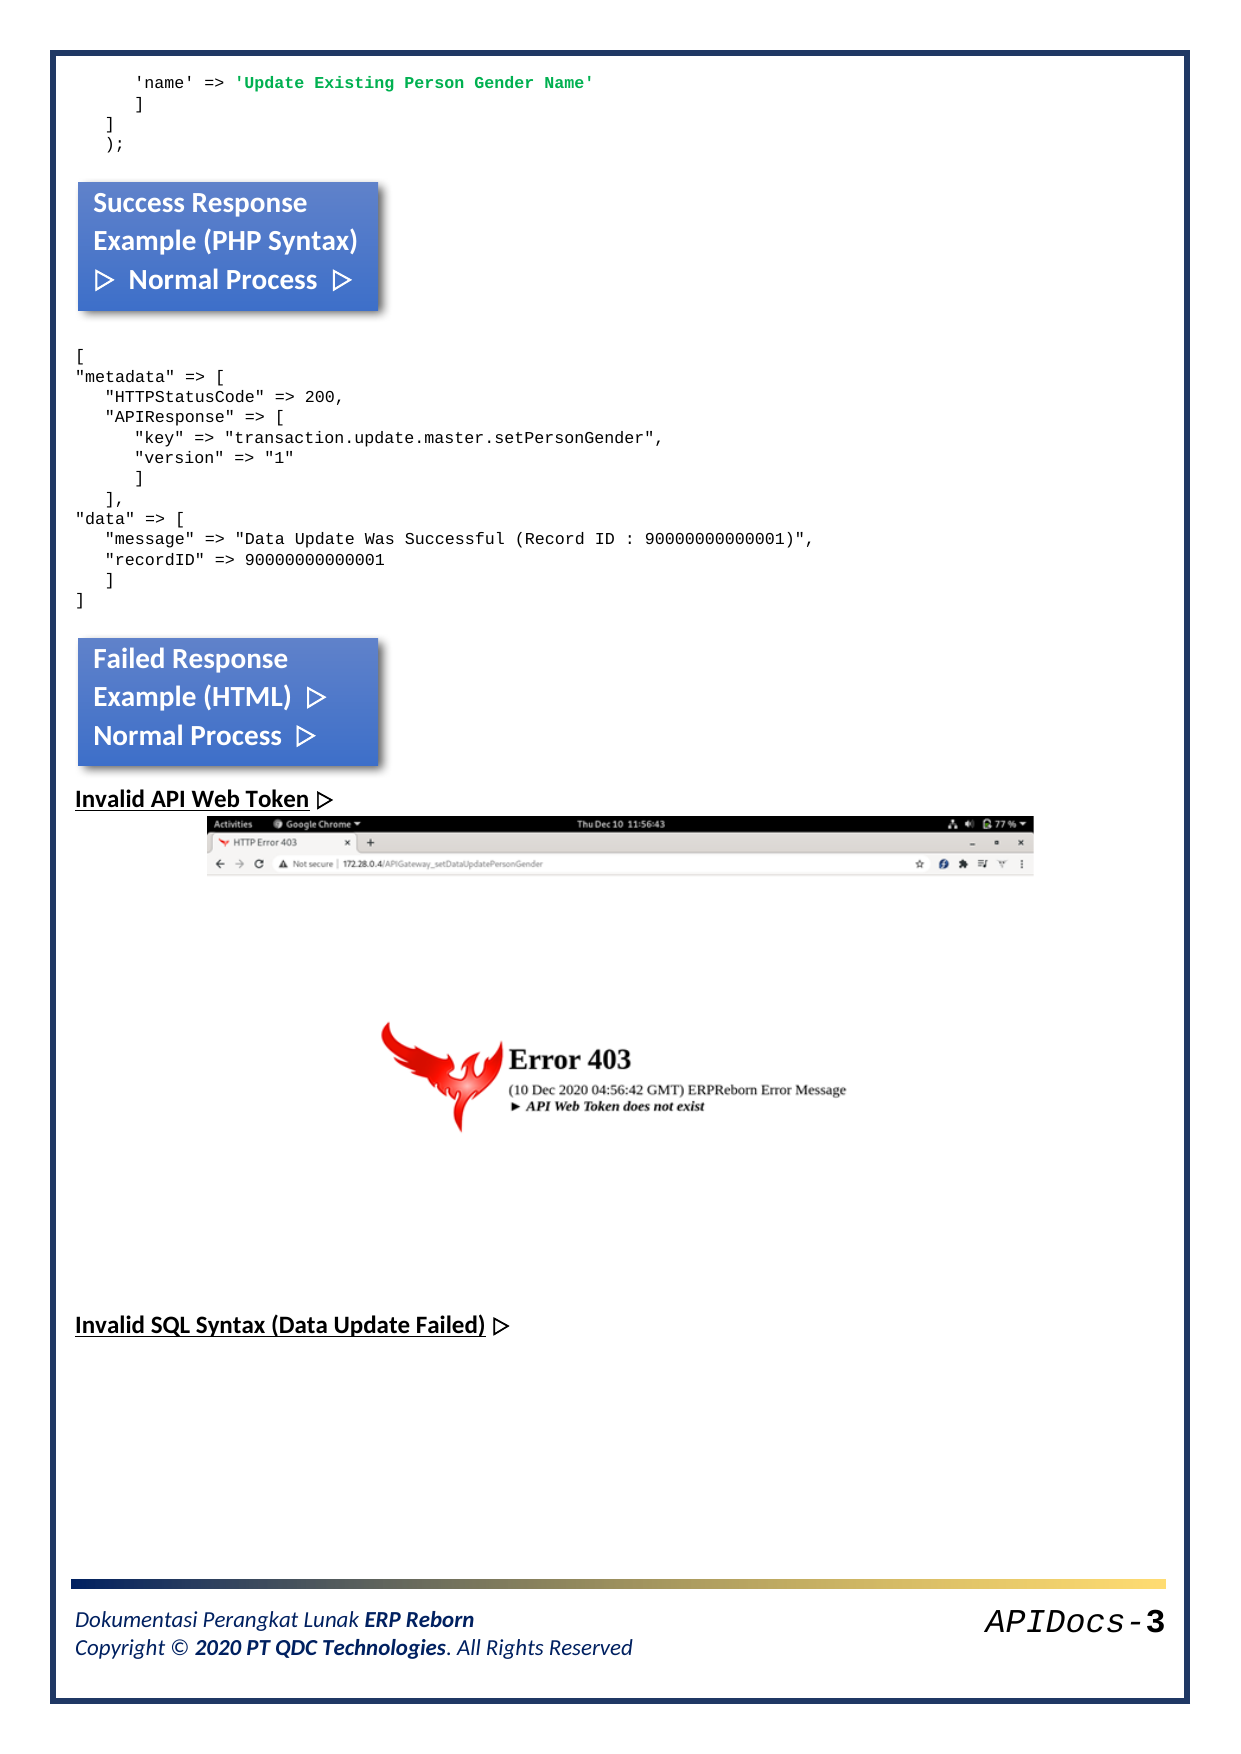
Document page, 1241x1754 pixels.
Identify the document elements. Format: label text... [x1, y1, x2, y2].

text ] [75, 571, 1165, 590]
text ], [75, 490, 1165, 509]
text "metadata" => [ [75, 368, 1165, 387]
text 'name' => 'Update Existing Person Gender Name' [75, 75, 1165, 94]
text "recordID" => 90000000000001 [75, 551, 1165, 570]
text ); [75, 136, 1165, 155]
text "data" => [ [75, 511, 1165, 529]
text Invalid SQL Syntax (Data Update Failed) [75, 1309, 1165, 1340]
text Invalid API Web Token [75, 783, 1165, 814]
text ] [75, 95, 1165, 114]
text ] [75, 592, 1165, 611]
text [ [75, 348, 1165, 367]
text "version" => "1" [75, 449, 1165, 468]
text "message" => "Data Update Was Successful (Record ID : 90000000000001)", [75, 531, 1165, 550]
text "APIResponse" => [ [75, 409, 1165, 428]
text ] [75, 116, 1165, 134]
text ] [75, 470, 1165, 489]
text "HTTPStatusCode" => 200, [75, 389, 1165, 407]
text "key" => "transaction.update.master.setPersonGender", [75, 429, 1165, 448]
